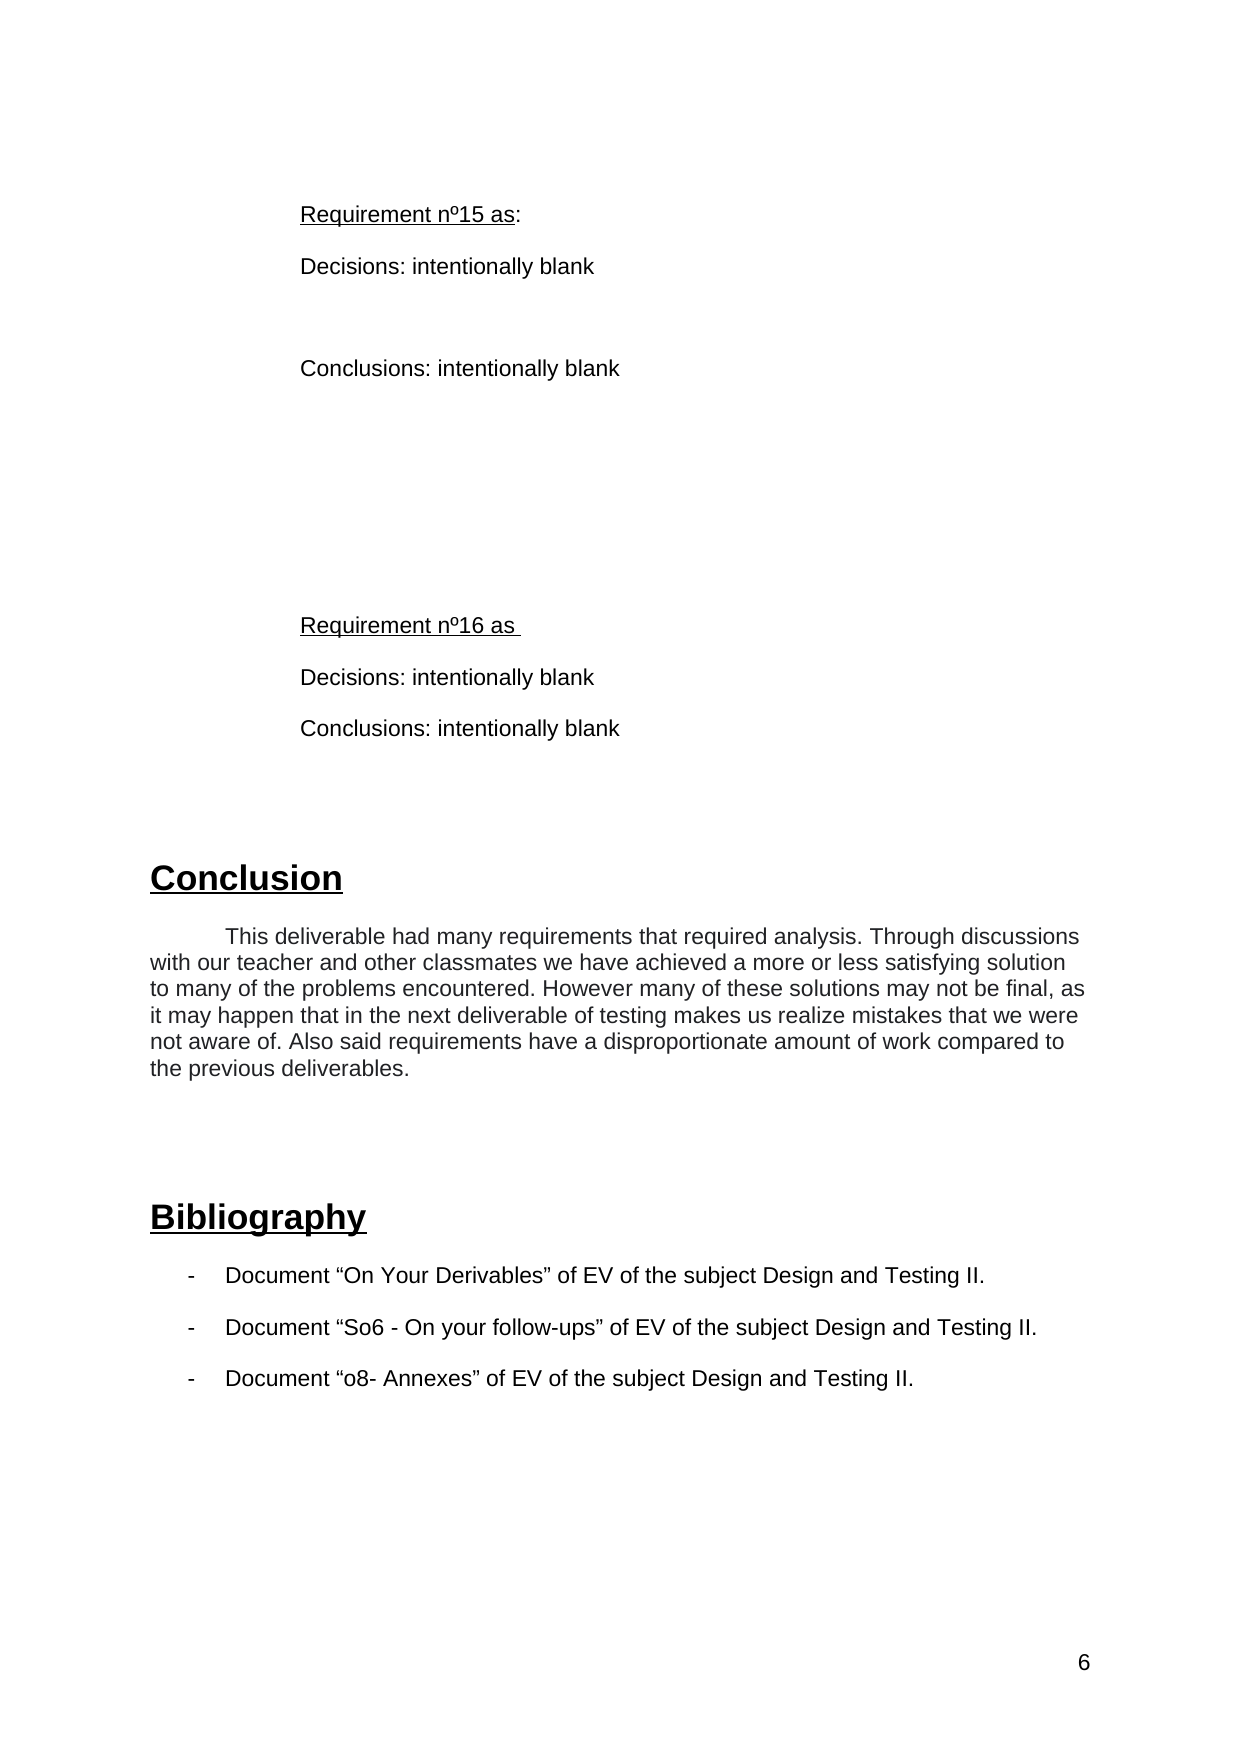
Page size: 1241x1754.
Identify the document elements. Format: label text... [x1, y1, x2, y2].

text Conclusions: intentionally blank [225, 715, 1090, 741]
text - Document “So6 - On your follow-ups” of EV of the subject Design and Testing II. [187, 1314, 1090, 1340]
text Decisions: intentionally blank [225, 663, 1090, 690]
text Requirement nº15 as: [225, 201, 1090, 228]
subtitle Conclusion [150, 857, 1090, 898]
text This deliverable had many requirements that required analysis. Through discussions with our teacher and other classmates we have achieved a more or less satisfying solution to many of the problems encountered. However many of these solutions may not be final, as it may happen that in the next deliverable of testing makes us realize mistakes that we were not aware of. Also said requirements have a disproportionate amount of work compared to the previous deliverables. [150, 923, 1090, 1081]
text Conclusions: intentionally blank [225, 355, 1090, 382]
text - Document “On Your Derivables” of EV of the subject Design and Testing II. [187, 1262, 1090, 1289]
text - Document “o8- Annexes” of EV of the subject Design and Testing II. [187, 1365, 1090, 1391]
subtitle Bibliography [150, 1197, 1090, 1237]
text Decisions: intentionally blank [225, 253, 1090, 279]
text Requirement nº16 as [225, 612, 1090, 638]
